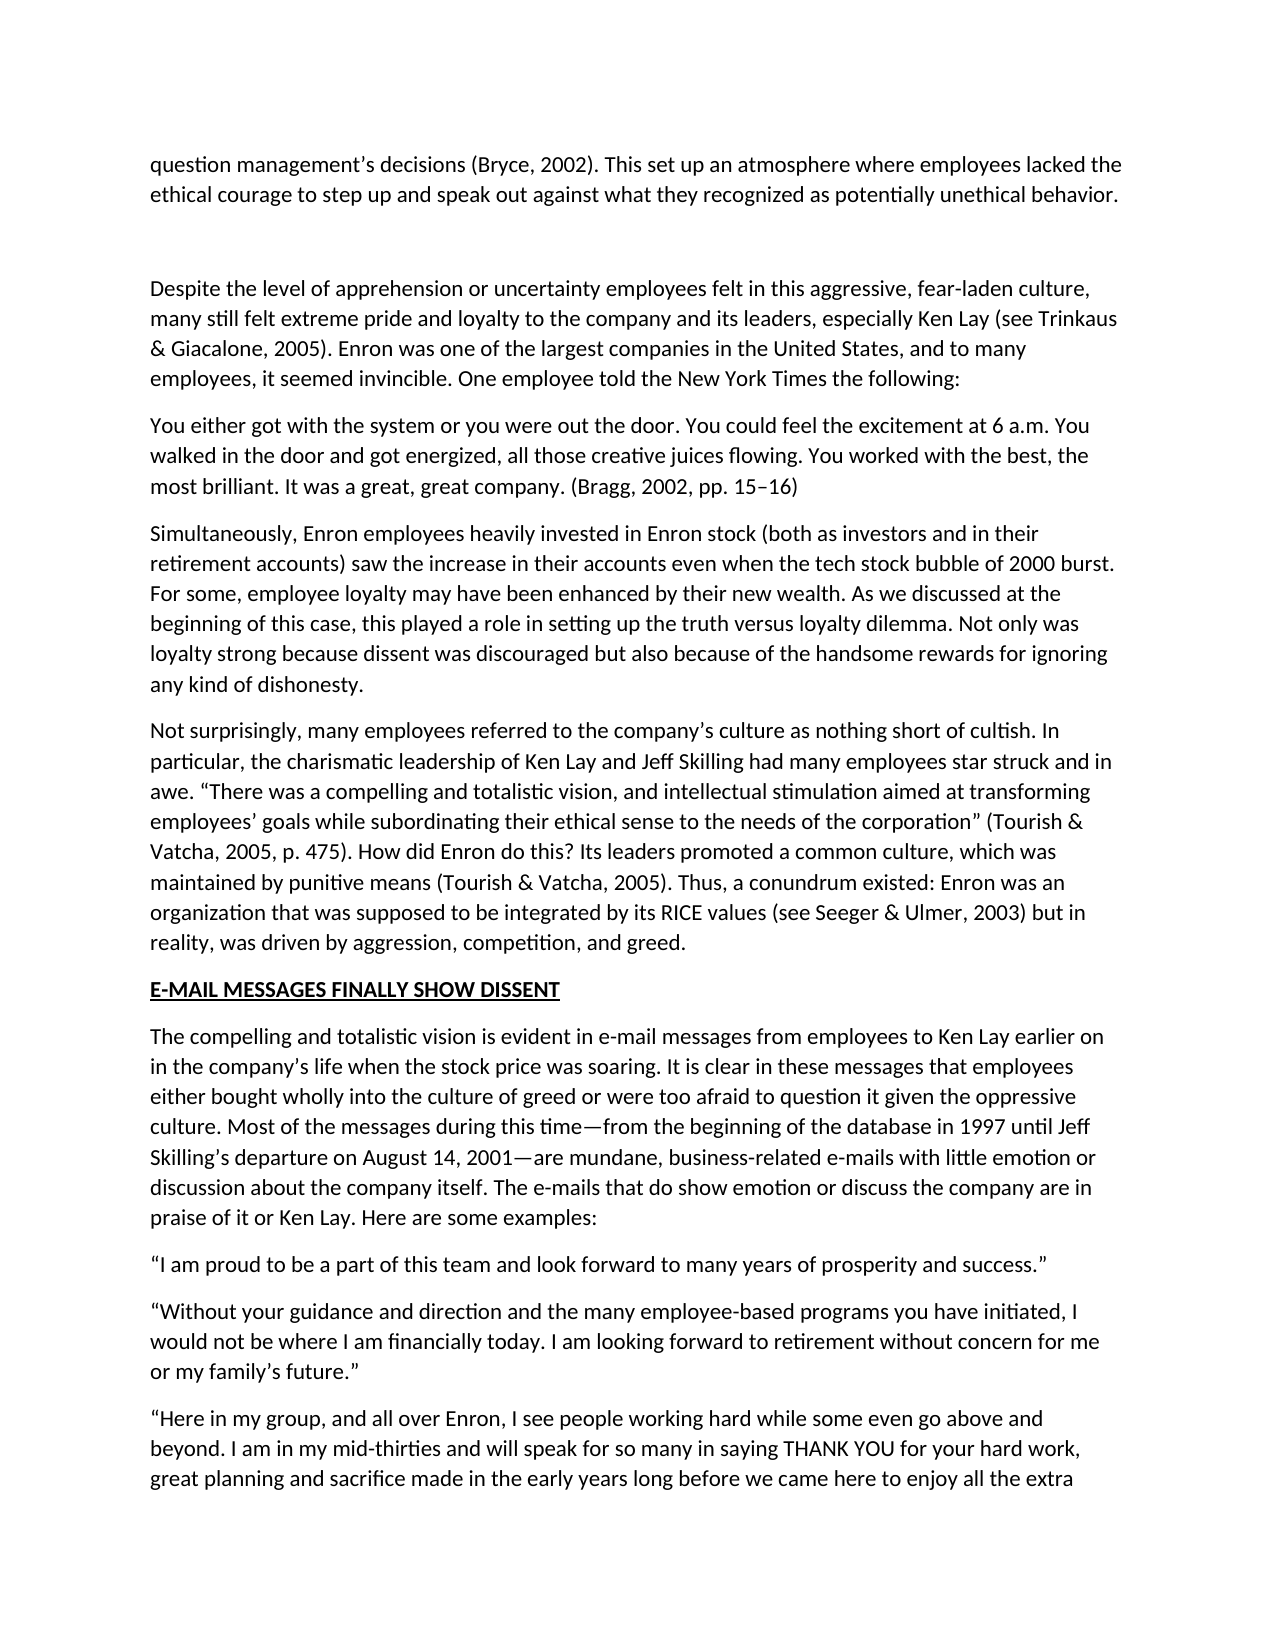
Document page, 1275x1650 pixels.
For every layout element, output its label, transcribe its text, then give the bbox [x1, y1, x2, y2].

text “I am proud to be a part of this team and look forward to many years of prosperity and success.” [150, 1250, 1125, 1278]
text The compelling and totalistic vision is evident in e-mail messages from employees to Ken Lay earlier on in the company’s life when the stock price was soaring. It is clear in these messages that employees either bought wholly into the culture of greed or were too afraid to question it given the oppressive culture. Most of the messages during this time—from the beginning of the database in 1997 until Jeff Skilling’s departure on August 14, 2001—are mundane, business-related e-mails with little emotion or discussion about the company itself. The e-mails that do show emotion or discuss the company are in praise of it or Ken Lay. Here are some examples: [150, 1022, 1125, 1231]
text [150, 150, 1125, 208]
text “Without your guidance and direction and the many employee-based programs you have initiated, I would not be where I am financially today. I am looking forward to retirement without concern for me or my family’s future.” [150, 1297, 1125, 1385]
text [150, 1404, 1125, 1493]
text Despite the level of apprehension or uncertainty employees felt in this aggressive, fear-laden culture, many still felt extreme pride and loyalty to the company and its leaders, especially Ken Lay (see Trinkaus & Giacalone, 2005). Enron was one of the largest companies in the United States, and to many employees, it seemed invincible. One employee told the New York Times the following: [150, 274, 1125, 393]
text E-MAIL MESSAGES FINALLY SHOW DISSENT [150, 975, 1125, 1003]
text You either got with the system or you were out the door. You could feel the excitement at 6 a.m. You walked in the door and got energized, all those creative juices flowing. You worked with the best, the most brilliant. It was a great, great company. (Bragg, 2002, pp. 15–16) [150, 411, 1125, 500]
text Not surprisingly, many employees referred to the company’s culture as nothing short of cultish. In particular, the charismatic leadership of Ken Lay and Jeff Skilling had many employees star struck and in awe. “There was a compelling and totalistic vision, and intellectual stimulation aimed at transforming employees’ goals while subordinating their ethical sense to the needs of the corporation” (Tourish & Vatcha, 2005, p. 475). How did Enron do this? Its leaders promoted a common culture, which was maintained by punitive means (Tourish & Vatcha, 2005). Thus, a conundrum existed: Enron was an organization that was supposed to be integrated by its RICE values (see Seeger & Ulmer, 2003) but in reality, was driven by aggression, competition, and greed. [150, 717, 1125, 956]
text Simultaneously, Enron employees heavily invested in Enron stock (both as investors and in their retirement accounts) saw the increase in their accounts even when the tech stock bubble of 2000 burst. For some, employee loyalty may have been enhanced by their new wealth. As we discussed at the beginning of this case, this played a role in setting up the truth versus loyalty dilemma. Not only was loyalty strong because dissent was discouraged but also because of the handsome rewards for ignoring any kind of dishonesty. [150, 519, 1125, 698]
